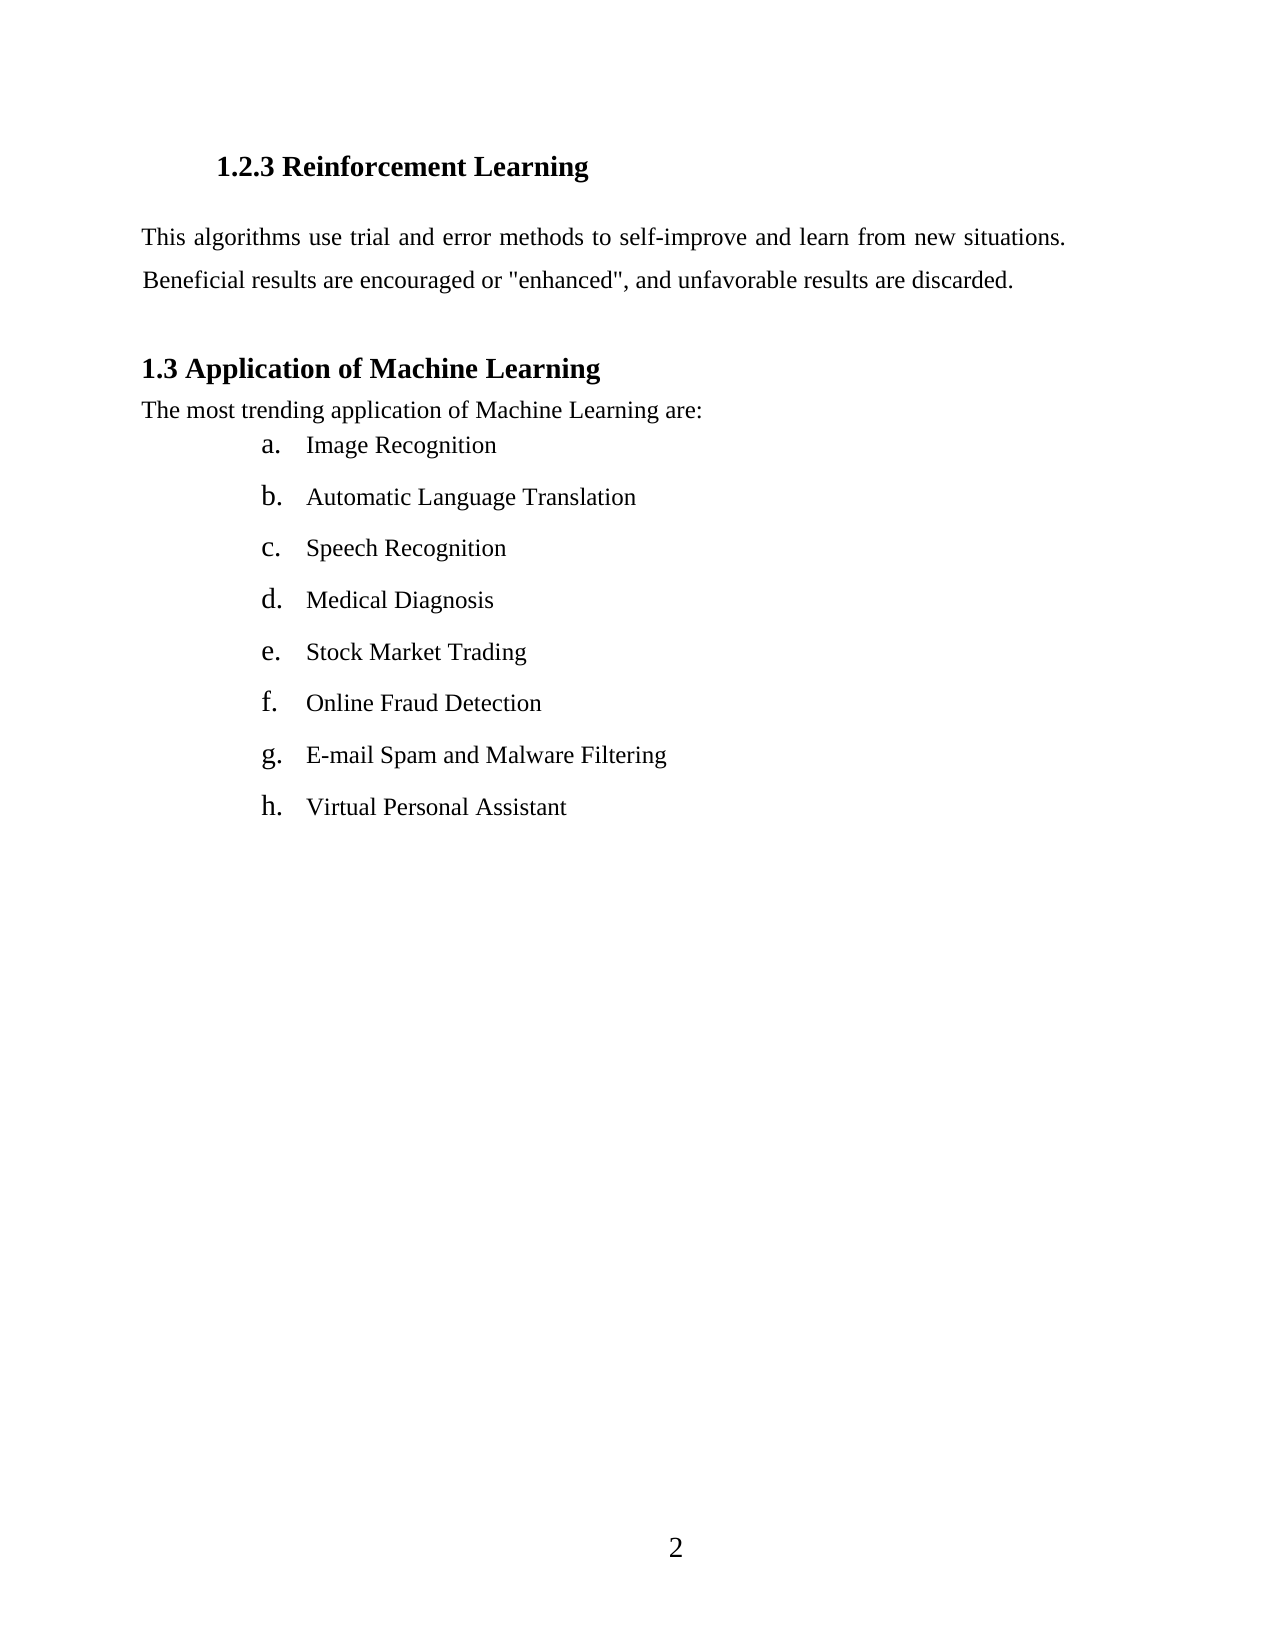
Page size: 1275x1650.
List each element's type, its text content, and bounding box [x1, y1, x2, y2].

list Stock Market Trading [261, 633, 1067, 666]
list Online Fraud Detection [261, 684, 1067, 718]
list Image Recognition [261, 426, 1067, 459]
subtitle 1.3 Application of Machine Learning [141, 351, 1211, 384]
text The most trending application of Machine Learning are: [141, 395, 1211, 424]
list Speech Recognition [261, 529, 1067, 563]
subtitle 1.2.3 Reinforcement Learning [141, 149, 1211, 183]
list E-mail Spam and Malware Filtering [261, 736, 1067, 769]
text This algorithms use trial and error methods to self-improve and learn from new situations. Beneficial results are encouraged or "enhanced", and unfavorable results are discarded. [141, 222, 1067, 293]
list Medical Diagnosis [261, 581, 1067, 614]
list Virtual Personal Assistant [261, 788, 1067, 821]
list Automatic Language Translation [261, 478, 1067, 511]
